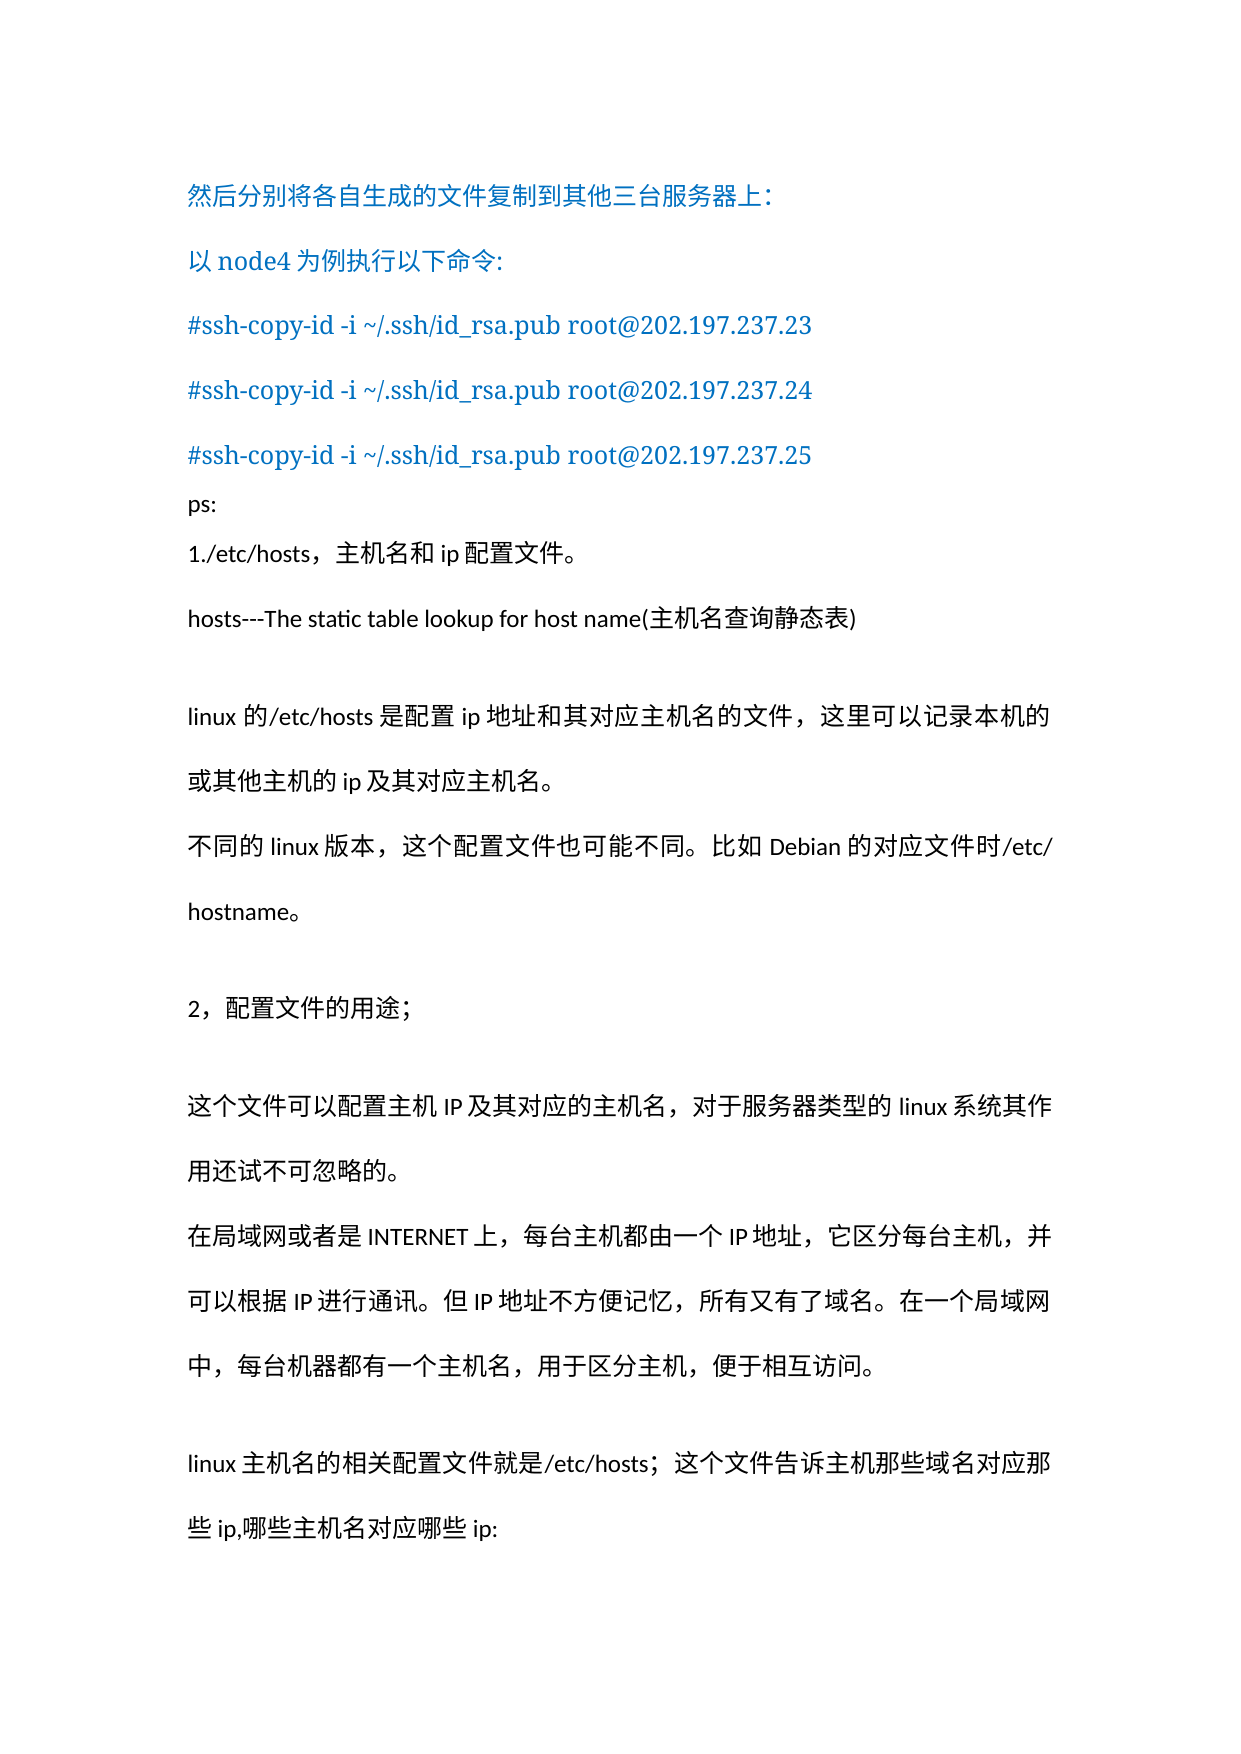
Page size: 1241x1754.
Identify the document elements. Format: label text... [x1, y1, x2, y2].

text 这个文件可以配置主机IP及其对应的主机名，对于服务器类型的linux系统其作用还试不可忽略的。 [187, 1072, 1053, 1202]
text #ssh-copy-id -i ~/.ssh/id_rsa.pub root@202.197.237.23 #ssh-copy-id -i ~/.ssh/id_rsa.pub root@202.197.237.24 [187, 292, 1053, 422]
text 以node4为例执行以下命令: [187, 227, 1053, 292]
text 1./etc/hosts，主机名和ip配置文件。 [187, 519, 1053, 584]
text hosts---The static table lookup for host name(主机名查询静态表) [187, 584, 1053, 649]
text linux 的/etc/hosts是配置ip地址和其对应主机名的文件，这里可以记录本机的或其他主机的ip及其对应主机名。 [187, 682, 1053, 812]
text 然后分别将各自生成的文件复制到其他三台服务器上： [187, 162, 1053, 227]
text 2，配置文件的用途； [187, 974, 1053, 1039]
text ps: [187, 487, 1053, 519]
text 不同的linux版本，这个配置文件也可能不同。比如Debian的对应文件时/etc/hostname。 [187, 812, 1053, 942]
text 在局域网或者是INTERNET上，每台主机都由一个IP地址，它区分每台主机，并可以根据IP进行通讯。但IP地址不方便记忆，所有又有了域名。在一个局域网中，每台机器都有一个主机名，用于区分主机，便于相互访问。 [187, 1202, 1053, 1397]
text #ssh-copy-id -i ~/.ssh/id_rsa.pub root@202.197.237.25 [187, 422, 1053, 487]
text linux主机名的相关配置文件就是/etc/hosts；这个文件告诉主机那些域名对应那些ip,哪些主机名对应哪些ip: [187, 1429, 1053, 1559]
